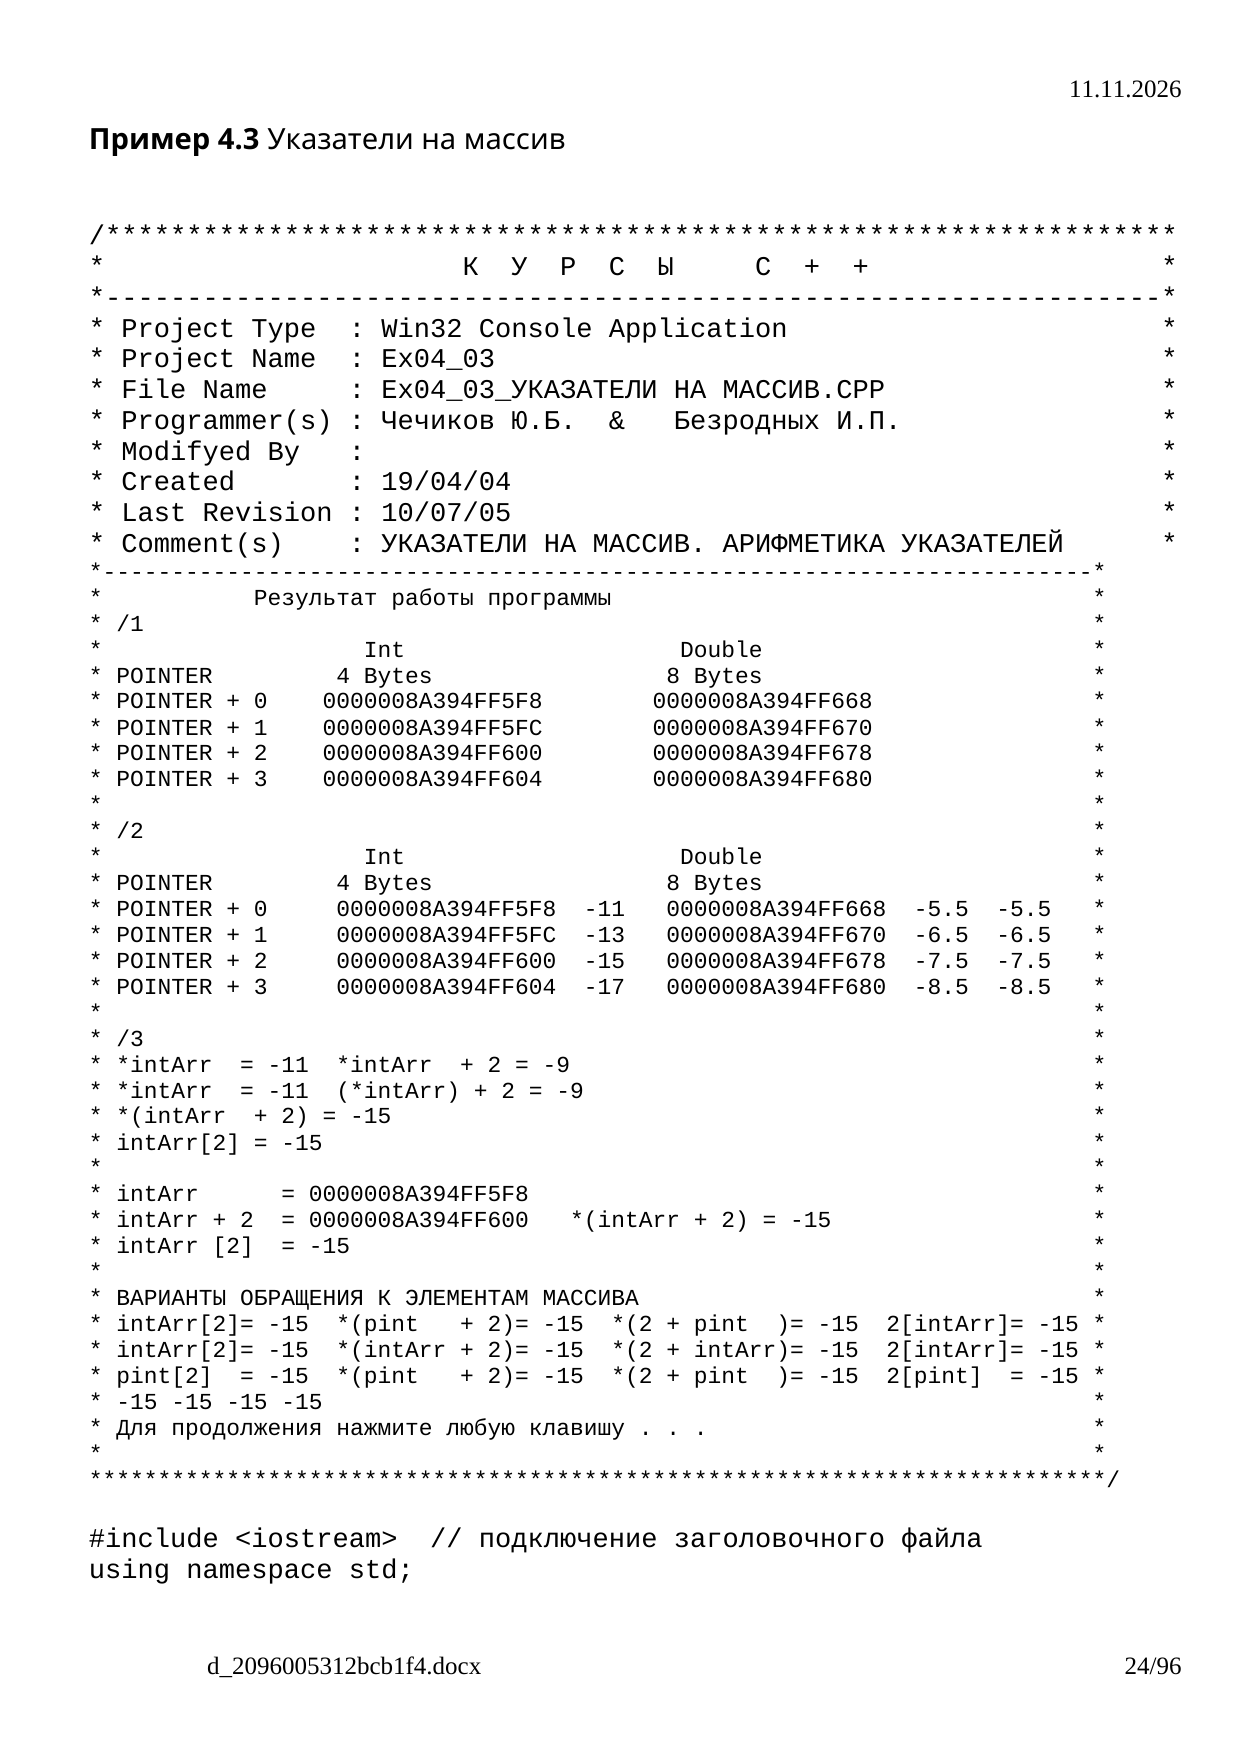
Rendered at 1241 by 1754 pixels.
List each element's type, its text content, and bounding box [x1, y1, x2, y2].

text Пример 4.3 Указатели на массив [89, 118, 1181, 158]
text * Project Name : Ex04_03 * [89, 345, 1181, 376]
text * intArr [2] = -15 * [89, 1234, 1181, 1261]
text * /2 * [89, 819, 1181, 846]
text *-----------------------------------------------------------------* [89, 284, 1181, 314]
text **************************************************************************/ [89, 1468, 1181, 1494]
text * POINTER + 1 0000008A394FF5FC -13 0000008A394FF670 -6.5 -6.5 * [89, 923, 1181, 949]
text * * [89, 794, 1181, 819]
text * POINTER + 3 0000008A394FF604 -17 0000008A394FF680 -8.5 -8.5 * [89, 975, 1181, 1001]
text /****************************************************************** [89, 222, 1181, 253]
text * Int Double * [89, 846, 1181, 871]
text using namespace std; [89, 1555, 1181, 1586]
text * * [89, 1157, 1181, 1183]
text * *intArr = -11 (*intArr) + 2 = -9 * [89, 1079, 1181, 1105]
text * * [89, 1261, 1181, 1286]
text * Modifyed By : * [89, 437, 1181, 468]
text * intArr[2]= -15 *(intArr + 2)= -15 *(2 + intArr)= -15 2[intArr]= -15 * [89, 1338, 1181, 1364]
text * POINTER + 1 0000008A394FF5FC 0000008A394FF670 * [89, 716, 1181, 742]
text * *(intArr + 2) = -15 * [89, 1105, 1181, 1131]
text * К У Р С Ы С + + * [89, 253, 1181, 284]
text #include <iostream> // подключение заголовочного файла [89, 1525, 1181, 1555]
text * /1 * [89, 612, 1181, 638]
text * *intArr = -11 *intArr + 2 = -9 * [89, 1053, 1181, 1079]
text * POINTER + 2 0000008A394FF600 -15 0000008A394FF678 -7.5 -7.5 * [89, 949, 1181, 975]
text * POINTER + 0 0000008A394FF5F8 -11 0000008A394FF668 -5.5 -5.5 * [89, 897, 1181, 923]
text * Для продолжения нажмите любую клавишу . . . * [89, 1416, 1181, 1442]
text * intArr + 2 = 0000008A394FF600 *(intArr + 2) = -15 * [89, 1209, 1181, 1234]
text * * [89, 1442, 1181, 1468]
text * * [89, 1001, 1181, 1027]
text * -15 -15 -15 -15 * [89, 1390, 1181, 1416]
text * POINTER 4 Bytes 8 Bytes * [89, 664, 1181, 690]
text * Comment(s) : УКАЗАТЕЛИ НА МАССИВ. АРИФМЕТИКА УКАЗАТЕЛЕЙ * [89, 529, 1181, 560]
text * intArr[2]= -15 *(pint + 2)= -15 *(2 + pint )= -15 2[intArr]= -15 * [89, 1312, 1181, 1338]
text *------------------------------------------------------------------------* [89, 560, 1181, 586]
text * intArr[2] = -15 * [89, 1131, 1181, 1157]
text * Int Double * [89, 638, 1181, 664]
text * ВАРИАНТЫ ОБРАЩЕНИЯ К ЭЛЕМЕНТАМ МАССИВА * [89, 1286, 1181, 1312]
text * POINTER 4 Bytes 8 Bytes * [89, 871, 1181, 897]
text * Результат работы программы * [89, 586, 1181, 612]
text * POINTER + 0 0000008A394FF5F8 0000008A394FF668 * [89, 690, 1181, 716]
text * POINTER + 2 0000008A394FF600 0000008A394FF678 * [89, 742, 1181, 768]
text * File Name : Ex04_03_УКАЗАТЕЛИ НА МАССИВ.CPP * [89, 376, 1181, 407]
text * /3 * [89, 1027, 1181, 1053]
text * Programmer(s) : Чечиков Ю.Б. & Безродных И.П. * [89, 407, 1181, 437]
text * Created : 19/04/04 * [89, 468, 1181, 499]
text * POINTER + 3 0000008A394FF604 0000008A394FF680 * [89, 768, 1181, 794]
text * Project Type : Win32 Console Application * [89, 314, 1181, 345]
text * Last Revision : 10/07/05 * [89, 499, 1181, 529]
text * pint[2] = -15 *(pint + 2)= -15 *(2 + pint )= -15 2[pint] = -15 * [89, 1364, 1181, 1390]
text * intArr = 0000008A394FF5F8 * [89, 1183, 1181, 1209]
